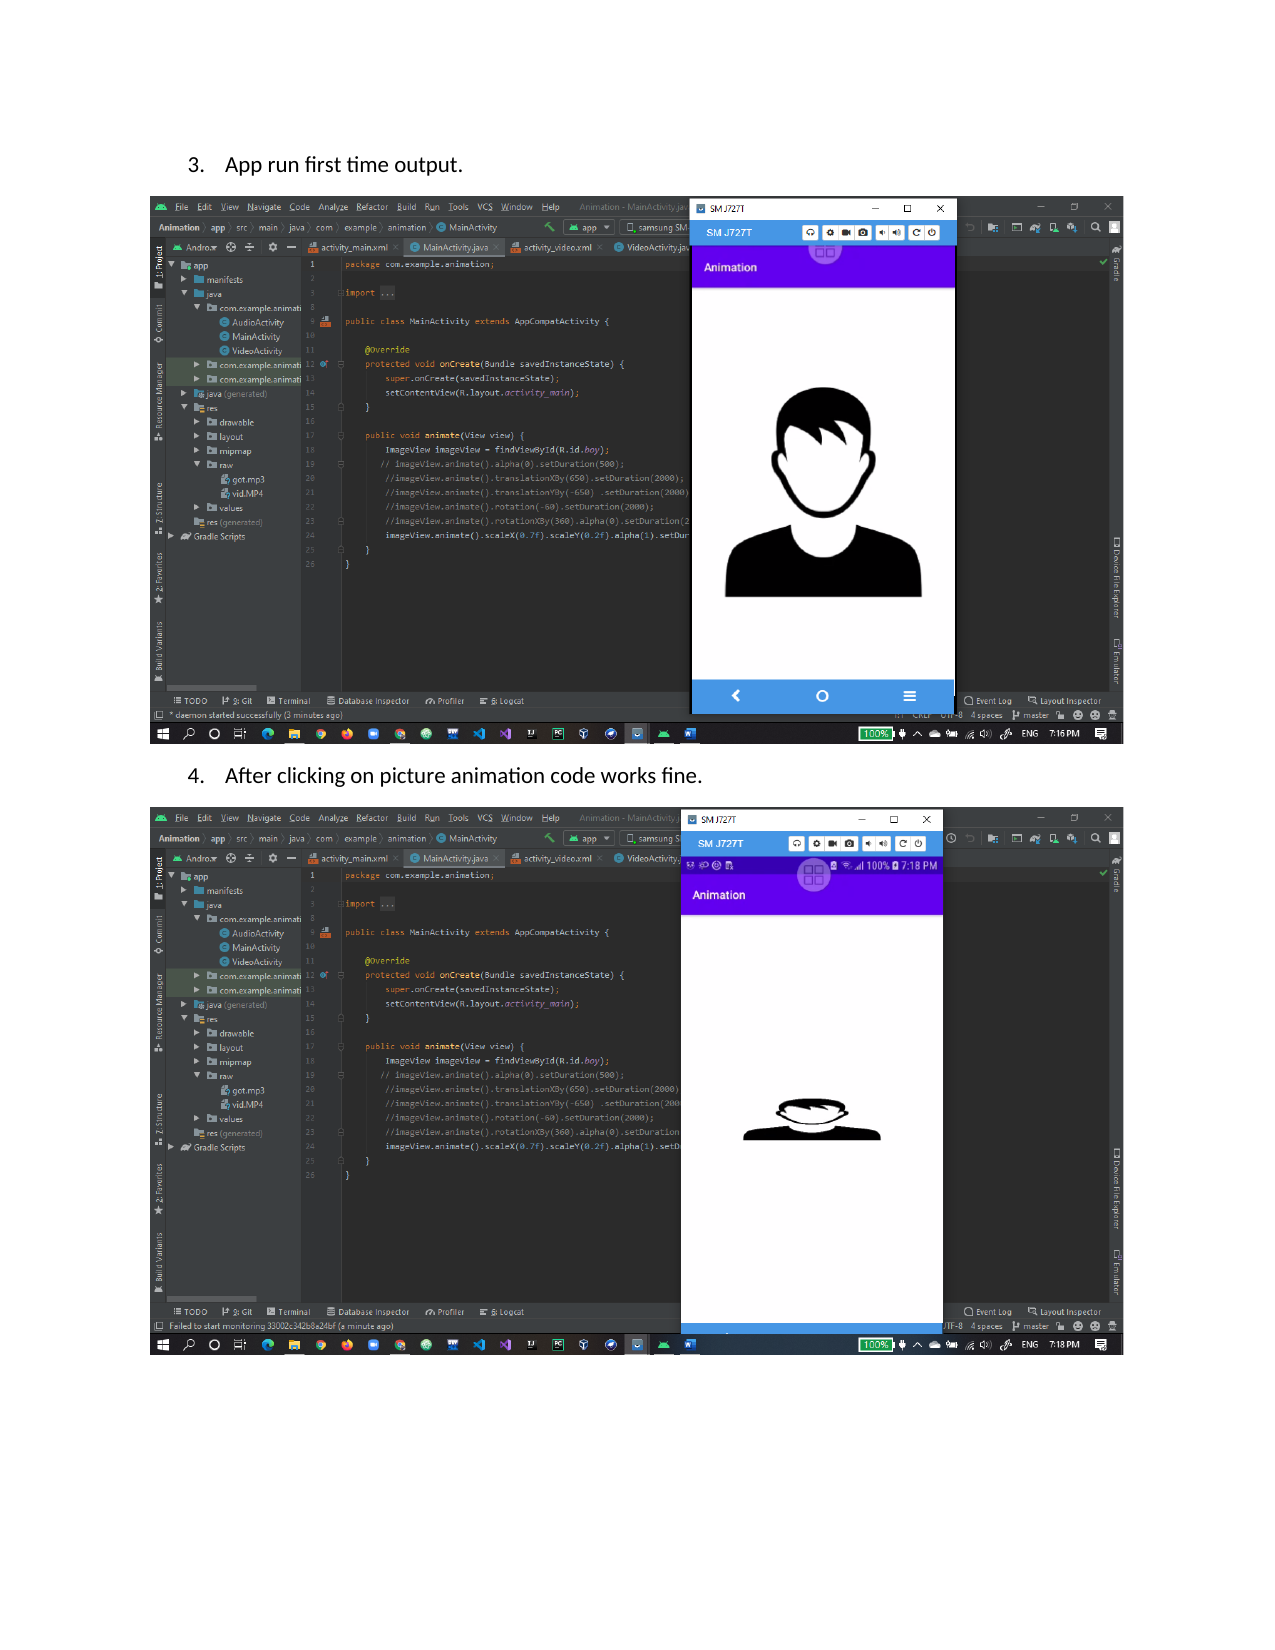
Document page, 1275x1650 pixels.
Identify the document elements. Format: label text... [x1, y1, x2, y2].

list After clicking on picture animation code works fine. [187, 762, 1125, 789]
picture [150, 807, 1124, 1355]
picture [150, 196, 1124, 744]
list App run first time output. [187, 150, 1125, 178]
